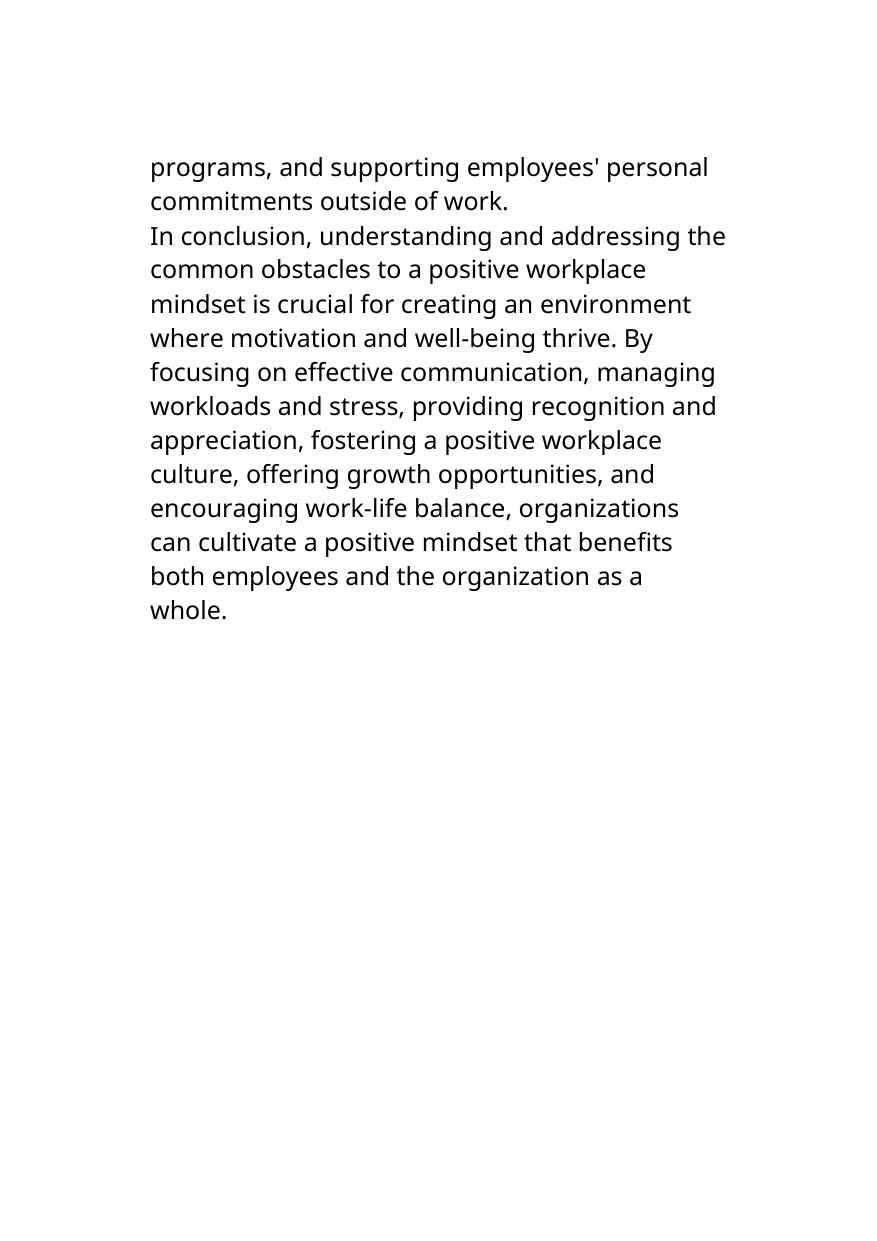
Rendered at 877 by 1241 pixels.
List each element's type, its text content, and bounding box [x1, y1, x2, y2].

text In conclusion, understanding and addressing the common obstacles to a positive workplace mindset is crucial for creating an environment where motivation and well-being thrive. By focusing on effective communication, managing workloads and stress, providing recognition and appreciation, fostering a positive workplace culture, offering growth opportunities, and encouraging work-life balance, organizations can cultivate a positive mindset that benefits both employees and the organization as a whole. [150, 218, 727, 627]
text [150, 150, 727, 218]
